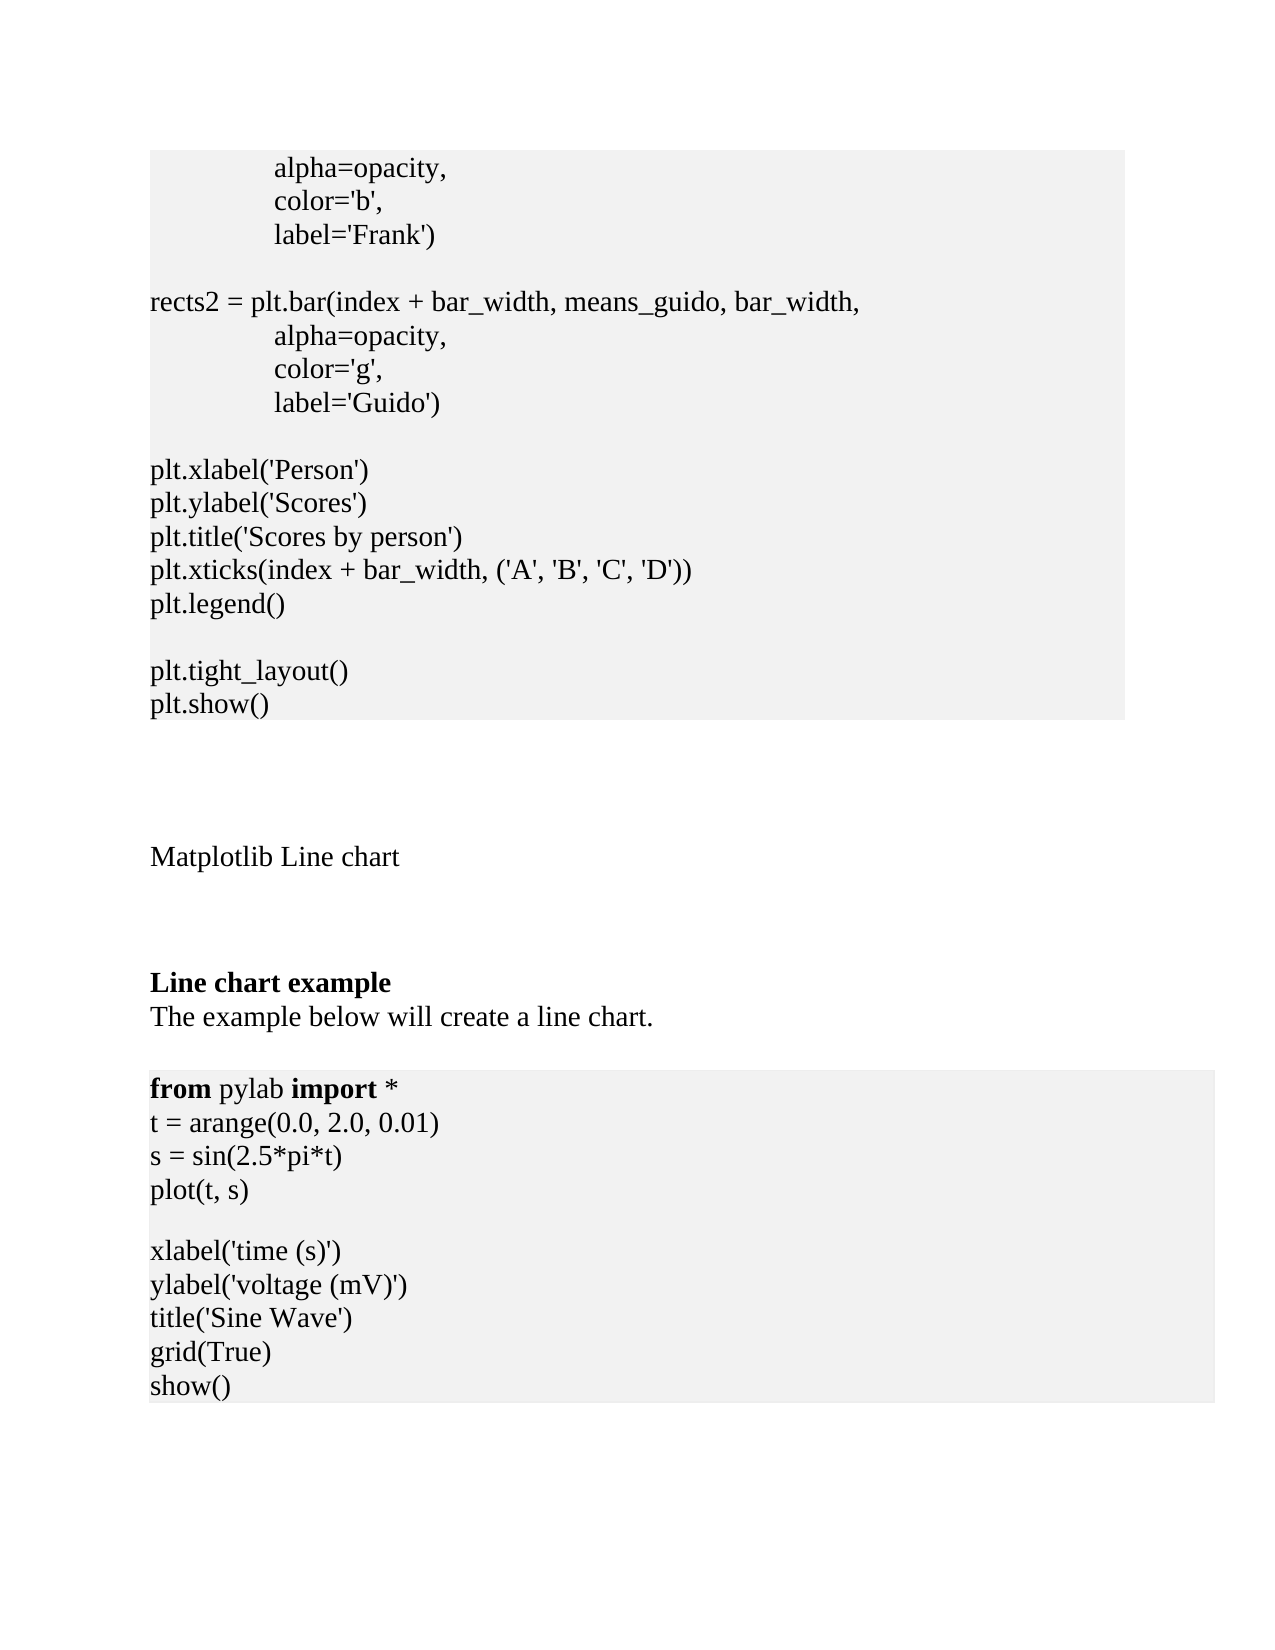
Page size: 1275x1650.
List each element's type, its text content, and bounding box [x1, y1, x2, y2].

text plt.xlabel('Person') [150, 452, 1125, 485]
text Line chart example The example below will create a line chart. [150, 965, 1125, 1032]
text label='Frank') [150, 217, 1125, 251]
text color='b', [150, 183, 1125, 217]
text label='Guido') [150, 385, 1125, 418]
text plt.show() [150, 687, 1125, 720]
text rects2 = plt.bar(index + bar_width, means_guido, bar_width, [150, 284, 1125, 318]
text plt.legend() [150, 586, 1125, 619]
text plt.tight_layout() [150, 653, 1125, 687]
text plt.xticks(index + bar_width, ('A', 'B', 'C', 'D')) [150, 552, 1125, 586]
text alpha=opacity, [150, 318, 1125, 351]
text plt.ylabel('Scores') [150, 485, 1125, 519]
text color='g', [150, 351, 1125, 385]
text alpha=opacity, [150, 150, 1125, 183]
text plt.title('Scores by person') [150, 519, 1125, 552]
subtitle Matplotlib Line chart [150, 839, 1125, 872]
